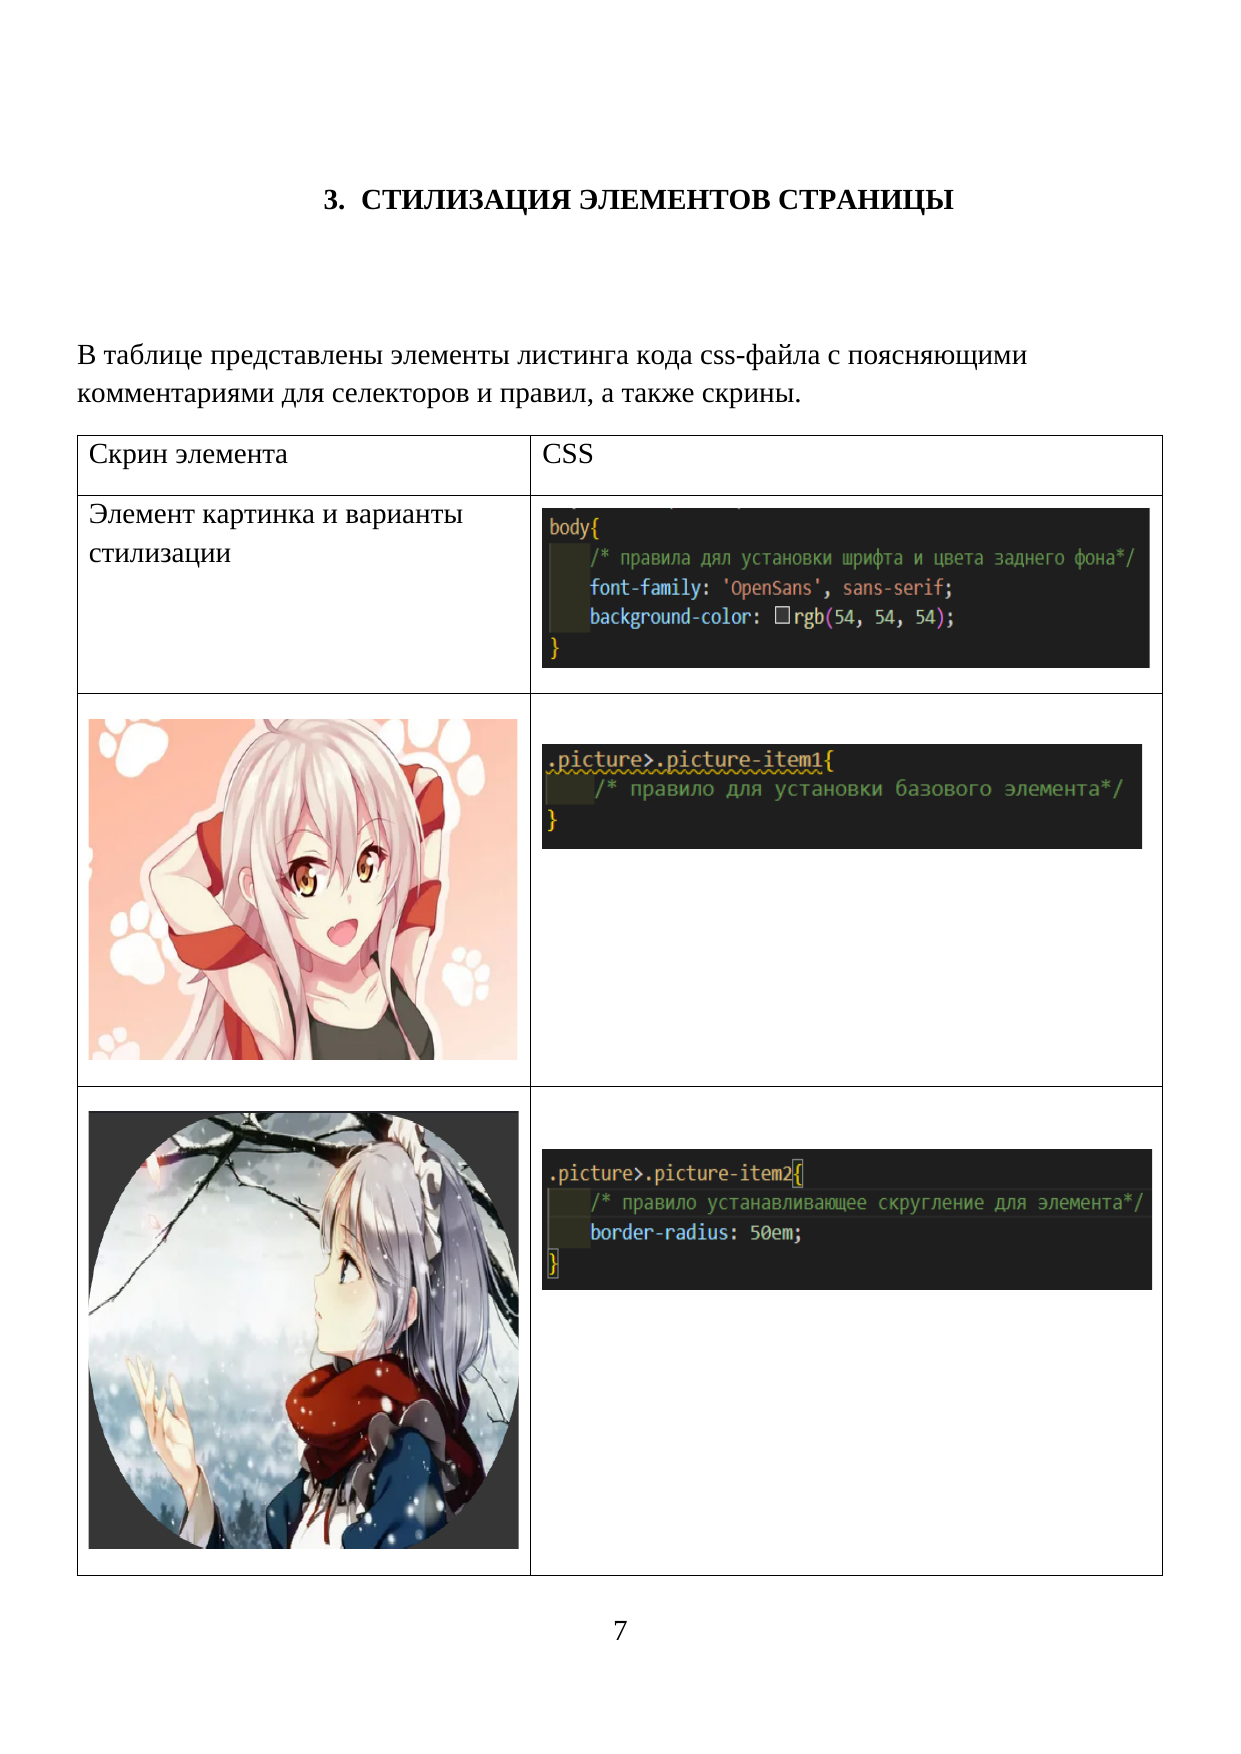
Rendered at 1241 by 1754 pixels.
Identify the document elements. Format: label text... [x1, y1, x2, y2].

subtitle СТИЛИЗАЦИЯ ЭЛЕМЕНТОВ СТРАНИЦЫ [114, 182, 1163, 216]
table_cell Элемент картинка и варианты стилизации [78, 496, 530, 693]
picture [542, 1149, 1153, 1290]
table_cell [531, 496, 1162, 693]
table_header CSS [531, 436, 1162, 495]
text В таблице представлены элементы листинга кода css-файла с поясняющими комментариями для селекторов и правил, а также скрины. [77, 337, 1163, 409]
picture [542, 744, 1143, 849]
table_header Скрин элемента [78, 436, 530, 495]
table_cell [531, 694, 1162, 1086]
table_cell [78, 694, 530, 1086]
table_cell [78, 1087, 530, 1575]
picture [88, 1111, 519, 1549]
table_cell [531, 1087, 1162, 1575]
picture [542, 508, 1150, 668]
picture [88, 719, 518, 1060]
